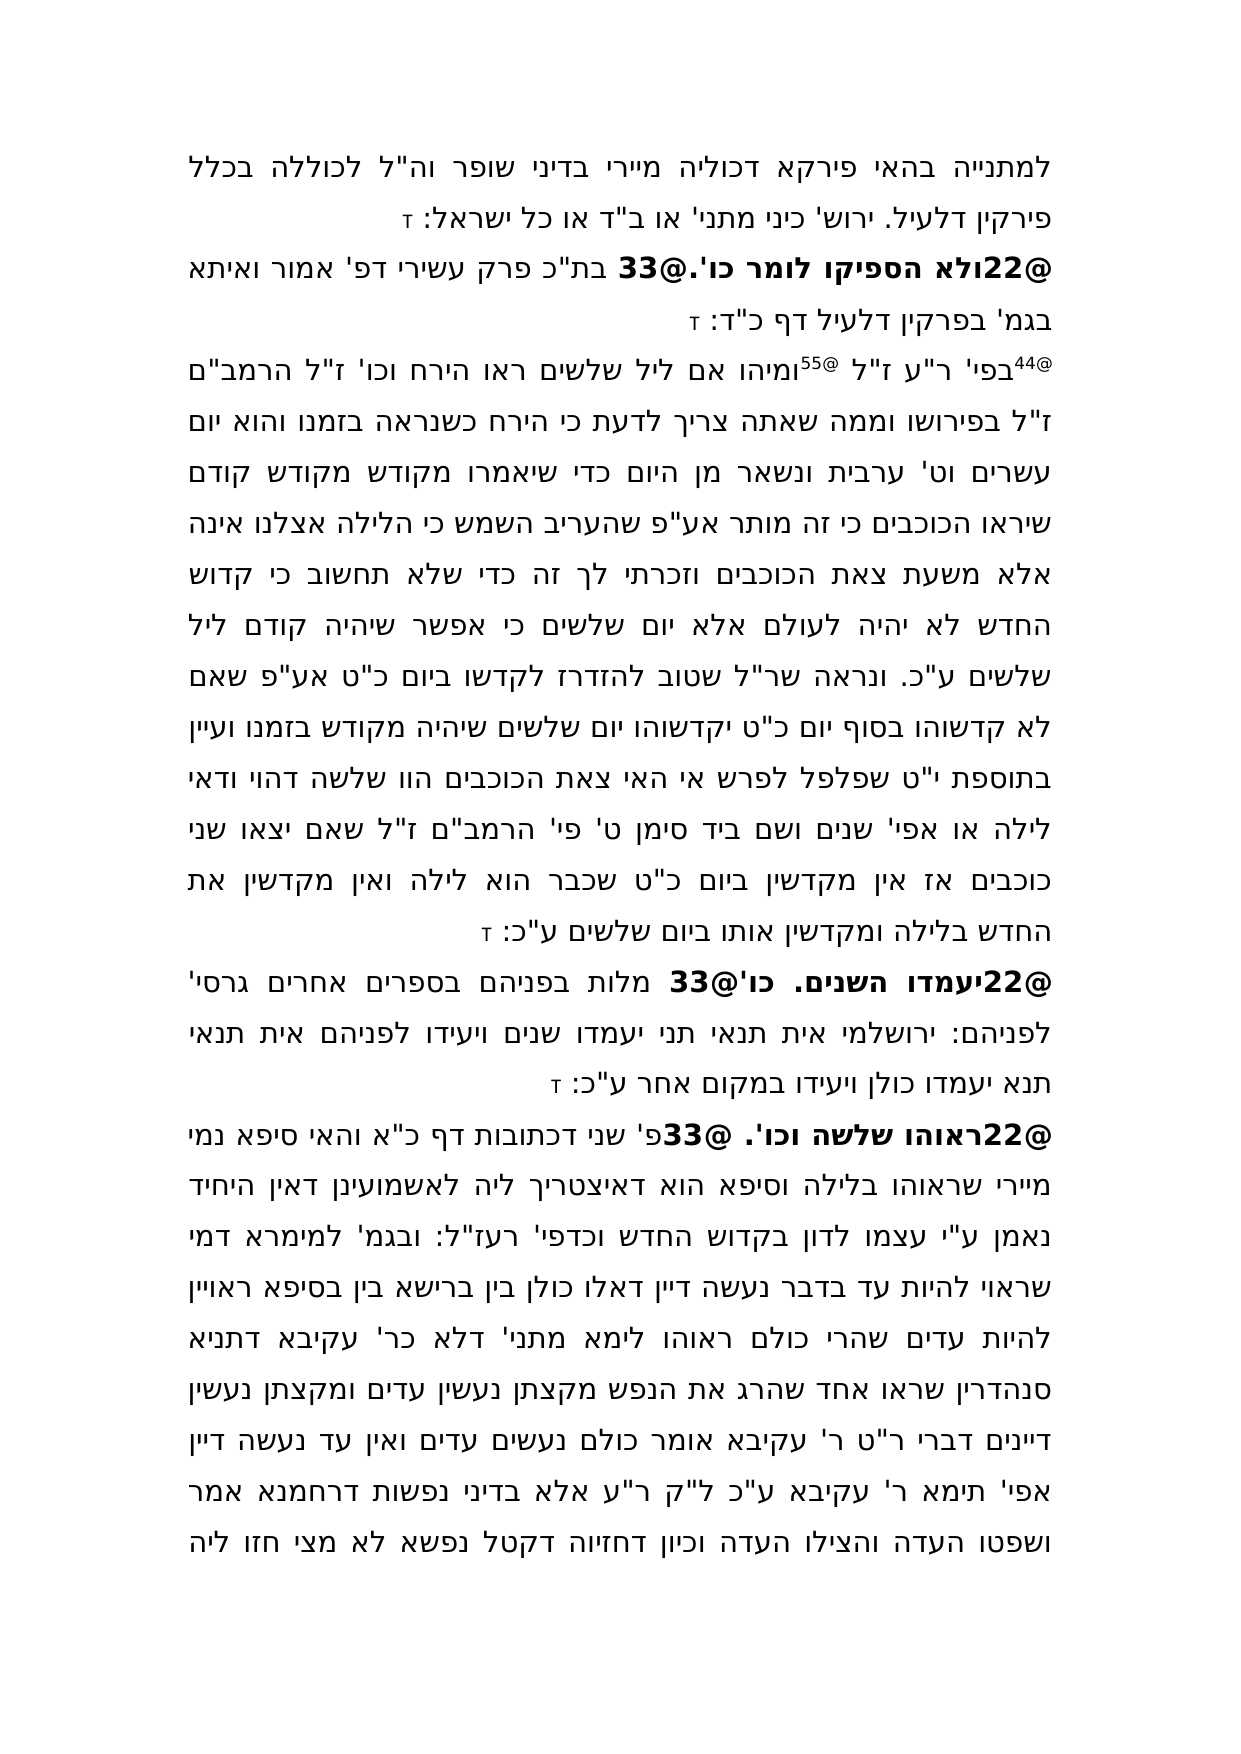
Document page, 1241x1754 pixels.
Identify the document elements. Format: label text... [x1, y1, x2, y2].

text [187, 150, 1053, 235]
text @22ולא הספיקו לומר כו'.@33 בת"כ פרק עשירי דפ' אמור ואיתא בגמ' בפרקין דלעיל דף כ"ד: T [187, 252, 1053, 337]
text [187, 1118, 1053, 1559]
text @44בפי' ר"ע ז"ל @55ומיהו אם ליל שלשים ראו הירח וכו' ז"ל הרמב"ם ז"ל בפירושו וממה שאתה צריך לדעת כי הירח כשנראה בזמנו והוא יום עשרים וט' ערבית ונשאר מן היום כדי שיאמרו מקודש מקודש קודם שיראו הכוכבים כי זה מותר אע"פ שהעריב השמש כי הלילה אצלנו אינה אלא משעת צאת הכוכבים וזכרתי לך זה כדי שלא תחשוב כי קדוש החדש לא יהיה לעולם אלא יום שלשים כי אפשר שיהיה קודם ליל שלשים ע"כ. ונראה שר"ל שטוב להזדרז לקדשו ביום כ"ט אע"פ שאם לא קדשוהו בסוף יום כ"ט יקדשוהו יום שלשים שיהיה מקודש בזמנו ועיין בתוספת י"ט שפלפל לפרש אי האי צאת הכוכבים הוו שלשה דהוי ודאי לילה או אפי' שנים ושם ביד סימן ט' פי' הרמב"ם ז"ל שאם יצאו שני כוכבים אז אין מקדשין ביום כ"ט שכבר הוא לילה ואין מקדשין את החדש בלילה ומקדשין אותו ביום שלשים ע"כ: T [187, 354, 1053, 948]
text @22יעמדו השנים. כו'@33 מלות בפניהם בספרים אחרים גרסי' לפניהם: ירושלמי אית תנאי תני יעמדו שנים ויעידו לפניהם אית תנאי תנא יעמדו כולן ויעידו במקום אחר ע"כ: T [187, 965, 1053, 1101]
